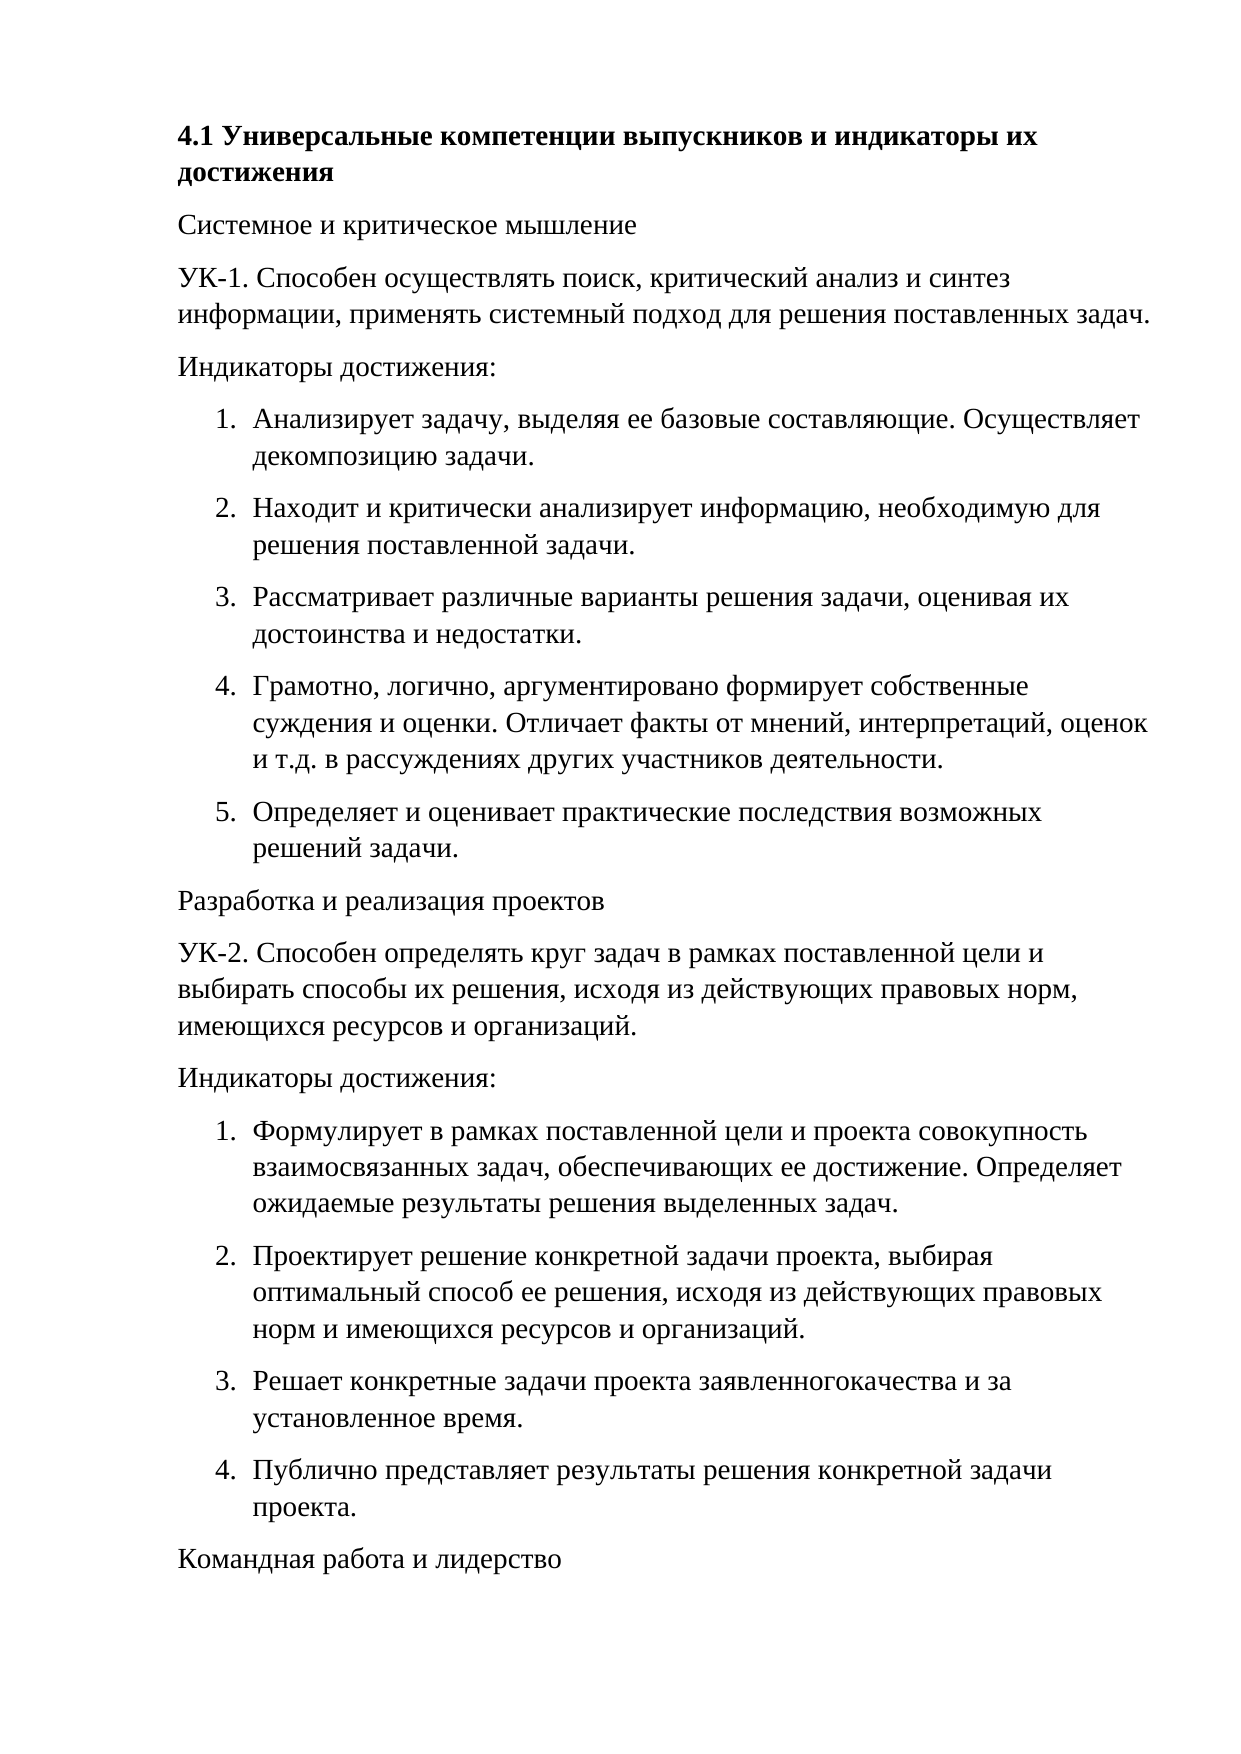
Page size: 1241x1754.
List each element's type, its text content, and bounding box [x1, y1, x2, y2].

list Определяет и оценивает практические последствия возможных решений задачи. [215, 794, 1152, 863]
text Индикаторы достижения: [177, 1061, 1152, 1094]
text Командная работа и лидерство [177, 1541, 1152, 1575]
list Рассматривает различные варианты решения задачи, оценивая их достоинства и недостатки. [215, 579, 1152, 649]
list Находит и критически анализирует информацию, необходимую для решения поставленной задачи. [215, 491, 1152, 560]
text Системное и критическое мышление [177, 207, 1152, 241]
text Индикаторы достижения: [177, 349, 1152, 382]
list Анализирует задачу, выделяя ее базовые составляющие. Осуществляет декомпозицию задачи. [215, 402, 1152, 471]
text УК-2. Способен определять круг задач в рамках поставленной цели и выбирать способы их решения, исходя из действующих правовых норм, имеющихся ресурсов и организаций. [177, 935, 1152, 1041]
list Формулирует в рамках поставленной цели и проекта совокупность взаимосвязанных задач, обеспечивающих ее достижение. Определяет ожидаемые результаты решения выделенных задач. [215, 1113, 1152, 1219]
list Решает конкретные задачи проекта заявленногокачества и за установленное время. [215, 1363, 1152, 1433]
text Разработка и реализация проектов [177, 883, 1152, 916]
text 4.1 Универсальные компетенции выпускников и индикаторы их достижения [177, 118, 1152, 188]
text УК-1. Способен осуществлять поиск, критический анализ и синтез информации, применять системный подход для решения поставленных задач. [177, 260, 1152, 329]
list Публично представляет результаты решения конкретной задачи проекта. [215, 1452, 1152, 1522]
list Проектирует решение конкретной задачи проекта, выбирая оптимальный способ ее решения, исходя из действующих правовых норм и имеющихся ресурсов и организаций. [215, 1238, 1152, 1344]
list Грамотно, логично, аргументировано формирует собственные суждения и оценки. Отличает факты от мнений, интерпретаций, оценок и т.д. в рассуждениях других участников деятельности. [215, 668, 1152, 774]
